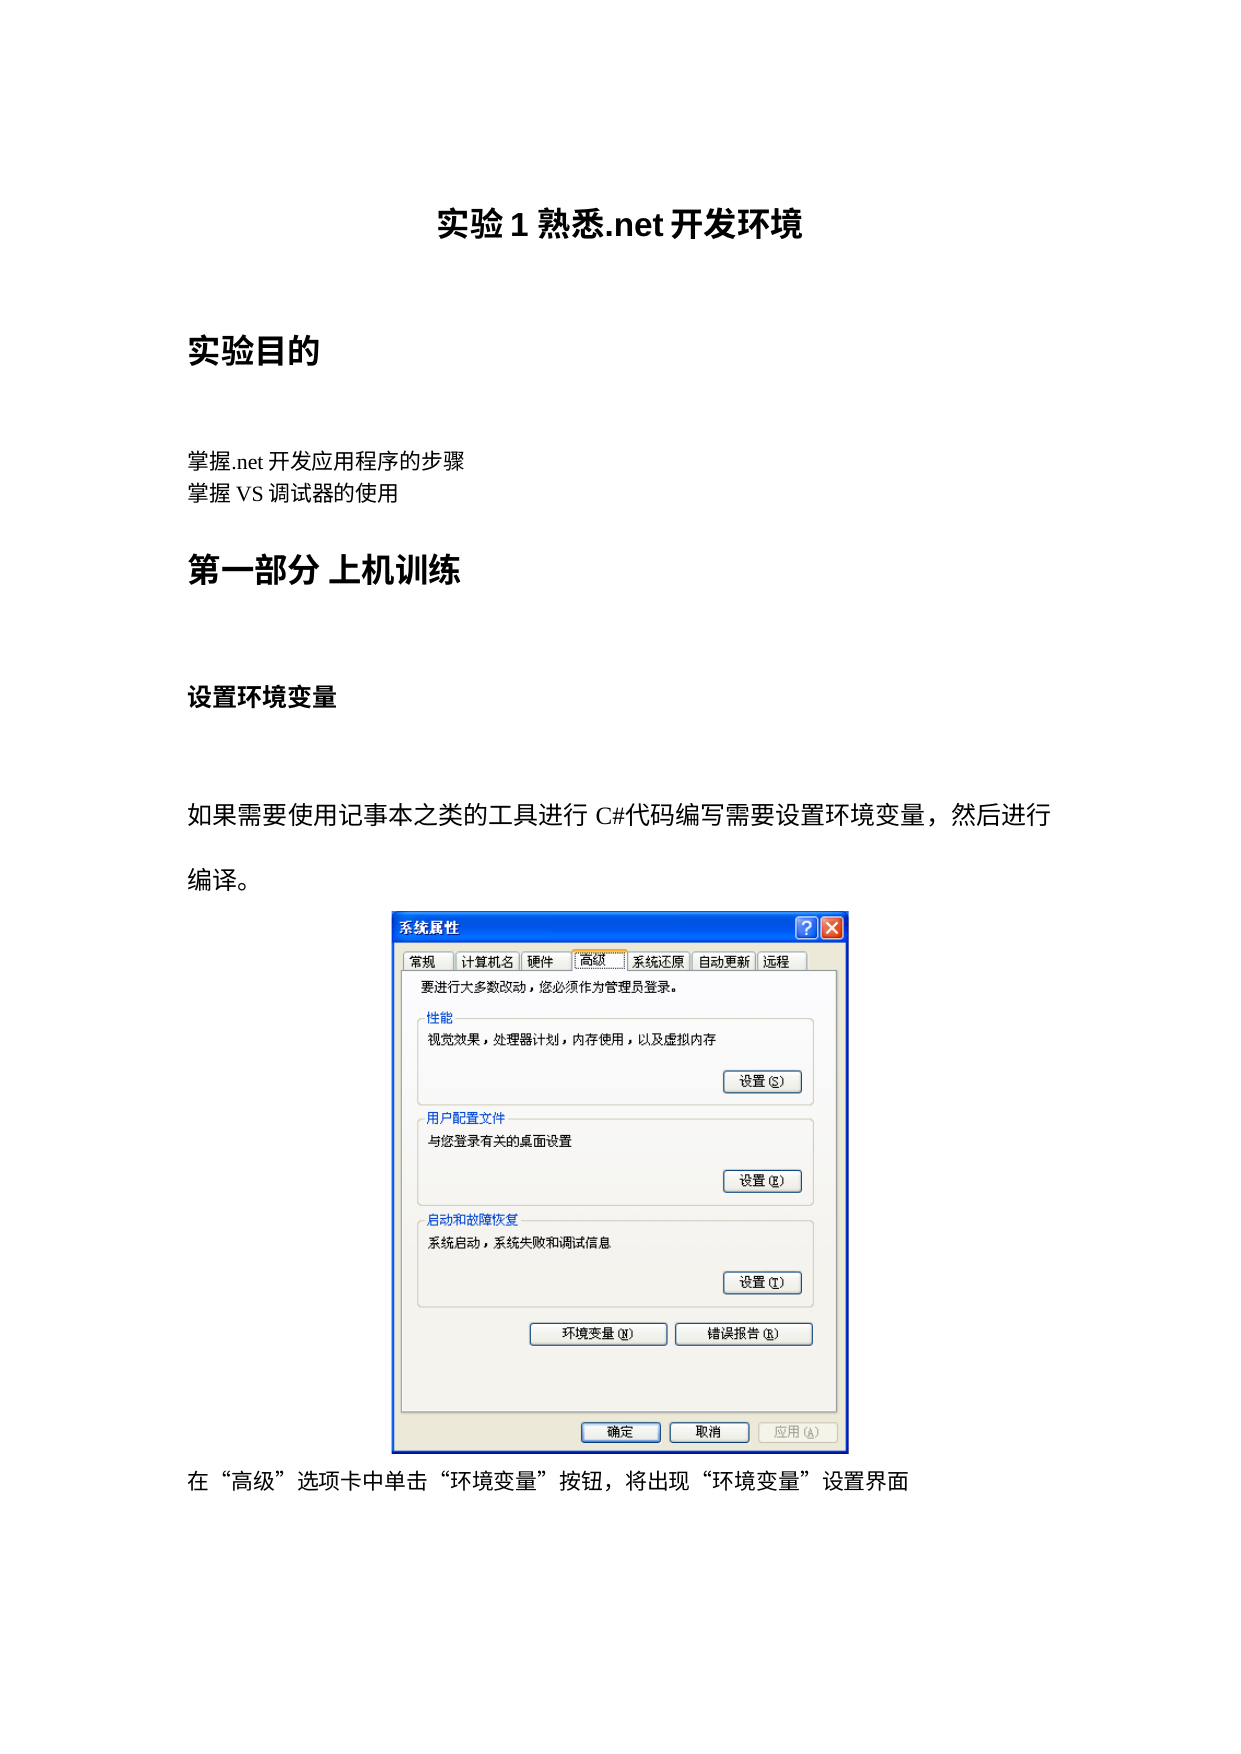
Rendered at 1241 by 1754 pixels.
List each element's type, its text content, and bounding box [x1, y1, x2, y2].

subtitle 实验目的 [187, 316, 1053, 381]
subtitle 设置环境变量 [187, 663, 1053, 728]
picture [391, 911, 849, 1454]
text 在“高级”选项卡中单击“环境变量”按钮，将出现“环境变量”设置界面 [187, 1464, 1053, 1496]
subtitle 第一部分 上机训练 [187, 536, 1053, 601]
text 掌握.net开发应用程序的步骤 [187, 443, 1053, 476]
subtitle 实验1 熟悉.net开发环境 [187, 189, 1053, 254]
text 如果需要使用记事本之类的工具进行C#代码编写需要设置环境变量，然后进行编译。 [187, 781, 1053, 911]
text 掌握VS调试器的使用 [187, 476, 1053, 508]
